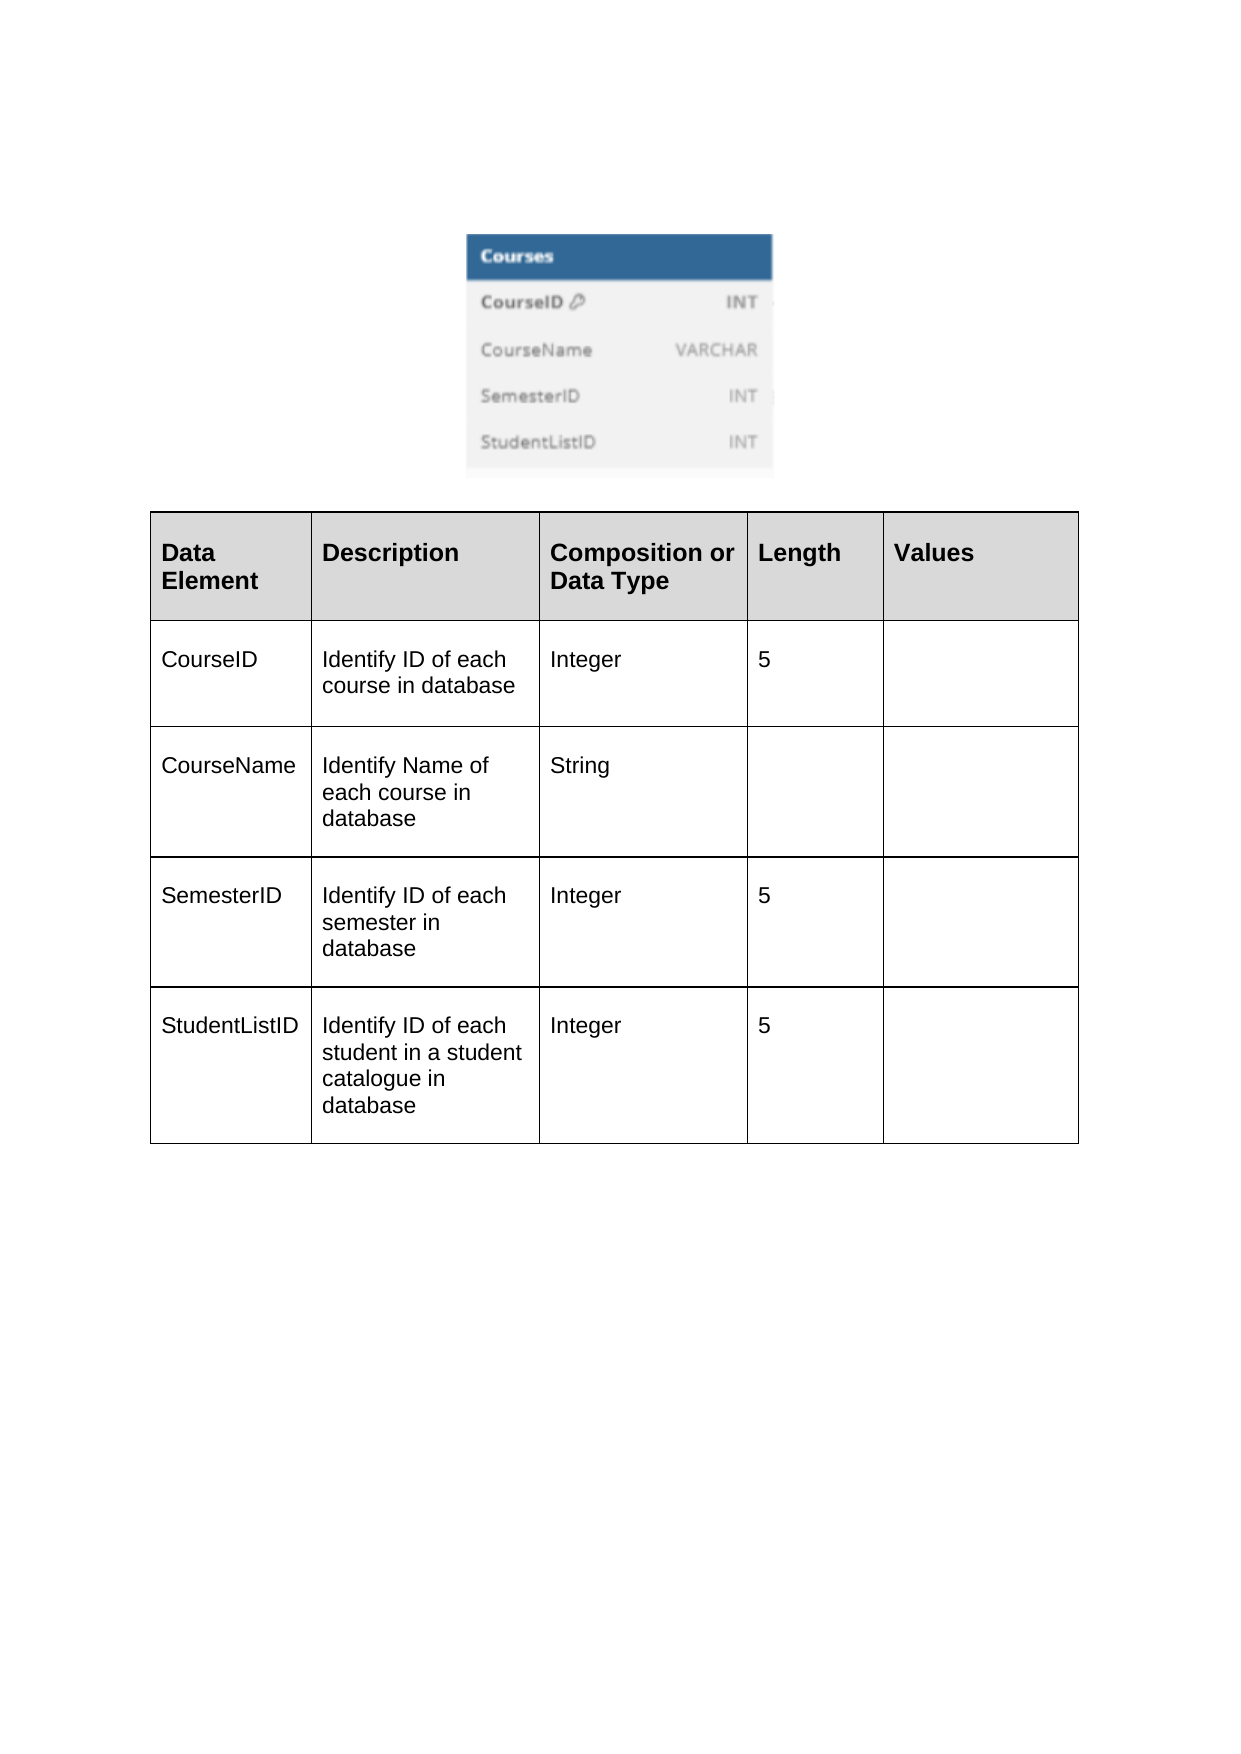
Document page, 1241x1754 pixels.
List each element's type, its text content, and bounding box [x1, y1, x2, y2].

table_cell String [540, 727, 747, 856]
table_cell [884, 727, 1078, 856]
table_header Length [748, 513, 883, 620]
table_cell [884, 621, 1078, 726]
table_cell CourseName [151, 727, 311, 856]
table_cell 5 [748, 988, 883, 1143]
table_cell CourseID [151, 621, 311, 726]
table_cell [884, 858, 1078, 986]
table_cell Integer [540, 988, 747, 1143]
table_cell [884, 988, 1078, 1143]
table_cell Identify Name of each course in database [312, 727, 539, 856]
table_cell Identify ID of each course in database [312, 621, 539, 726]
table_cell Integer [540, 858, 747, 986]
table_header Values [884, 513, 1078, 620]
table_cell [748, 727, 883, 856]
table_cell SemesterID [151, 858, 311, 986]
table_cell Identify ID of each student in a student catalogue in database [312, 988, 539, 1143]
table_header Data Element [151, 513, 311, 620]
table_cell Integer [540, 621, 747, 726]
table_cell 5 [748, 621, 883, 726]
table_cell Identify ID of each semester in database [312, 858, 539, 986]
picture [465, 234, 775, 478]
table_header Description [312, 513, 539, 620]
table_cell 5 [748, 858, 883, 986]
table_header Composition or Data Type [540, 513, 747, 620]
table_cell StudentListID [151, 988, 311, 1143]
